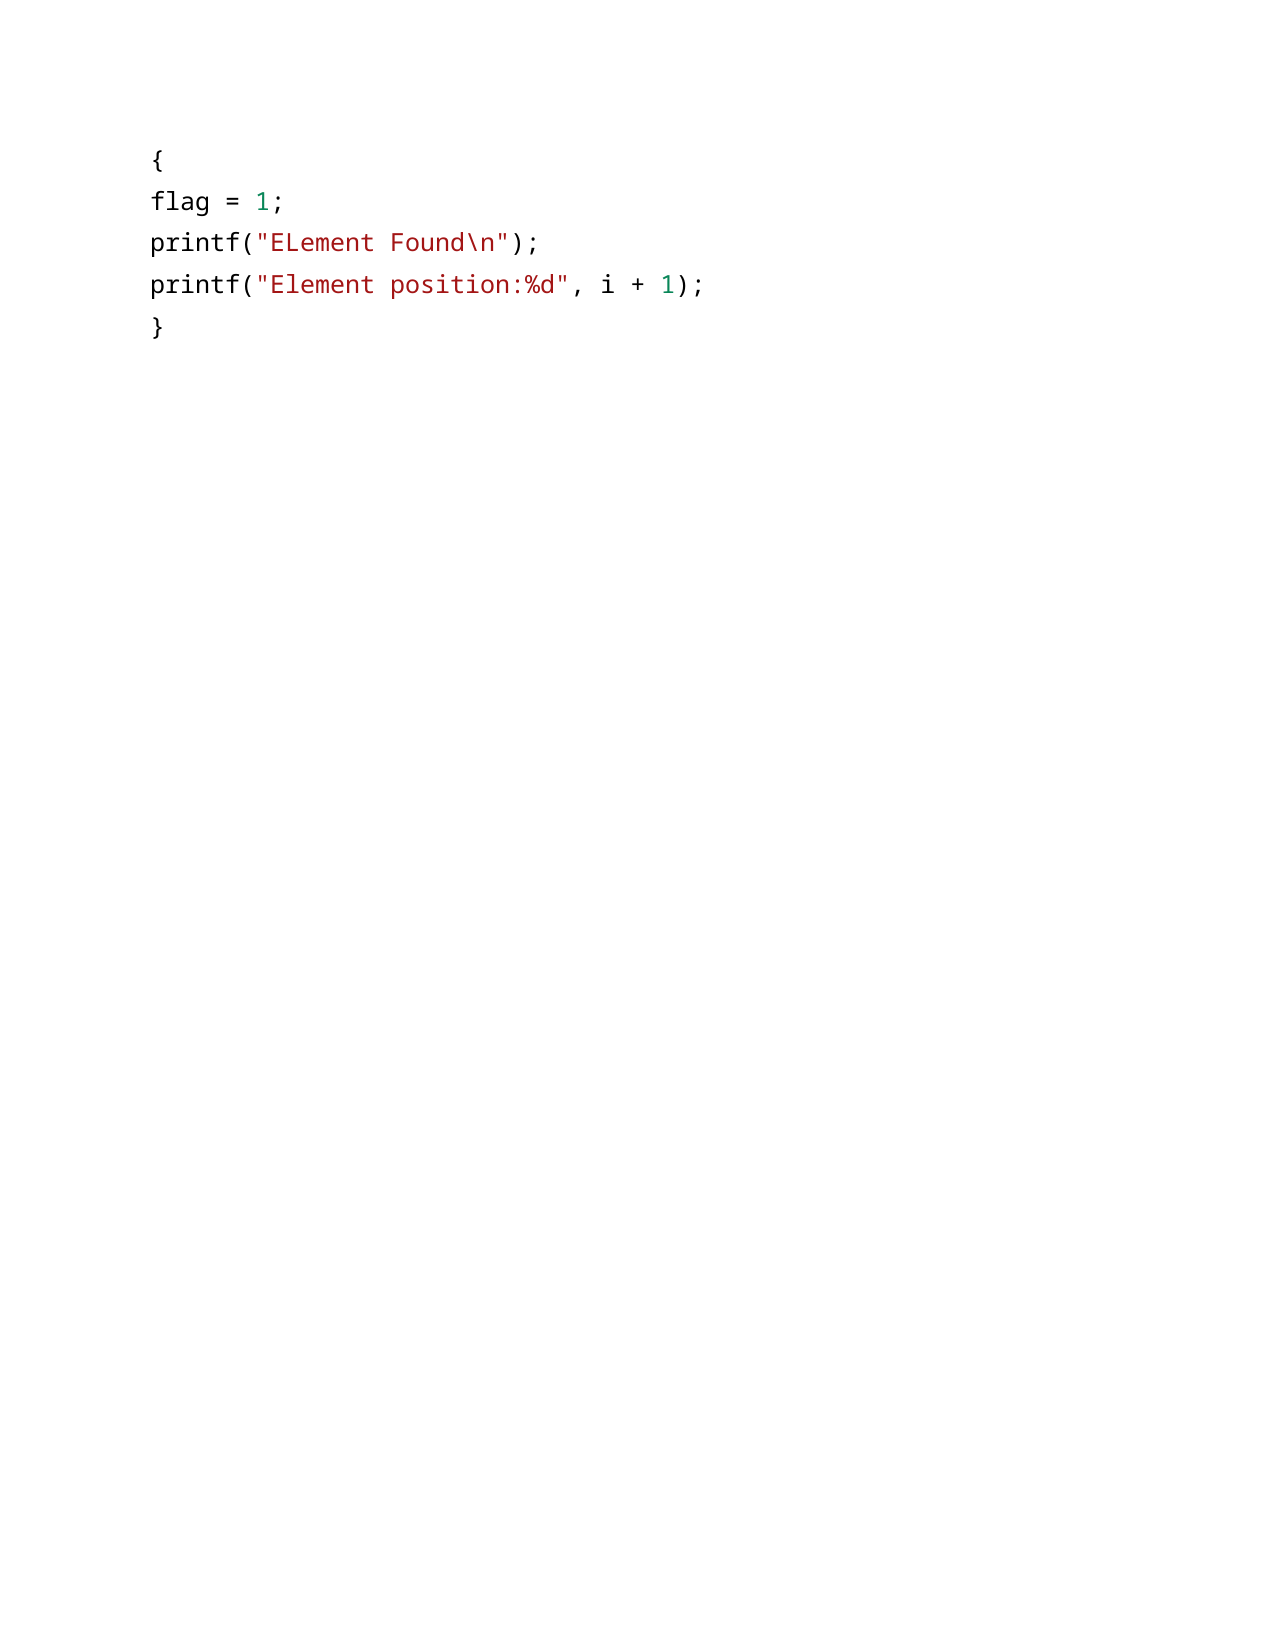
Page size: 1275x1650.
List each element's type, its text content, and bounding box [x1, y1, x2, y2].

text flag = 1; [150, 190, 1123, 215]
text printf("Element position:%d", i + 1); [150, 273, 1123, 298]
text } [150, 315, 1123, 340]
text { [150, 148, 1123, 173]
text printf("ELement Found\n"); [150, 232, 1123, 257]
